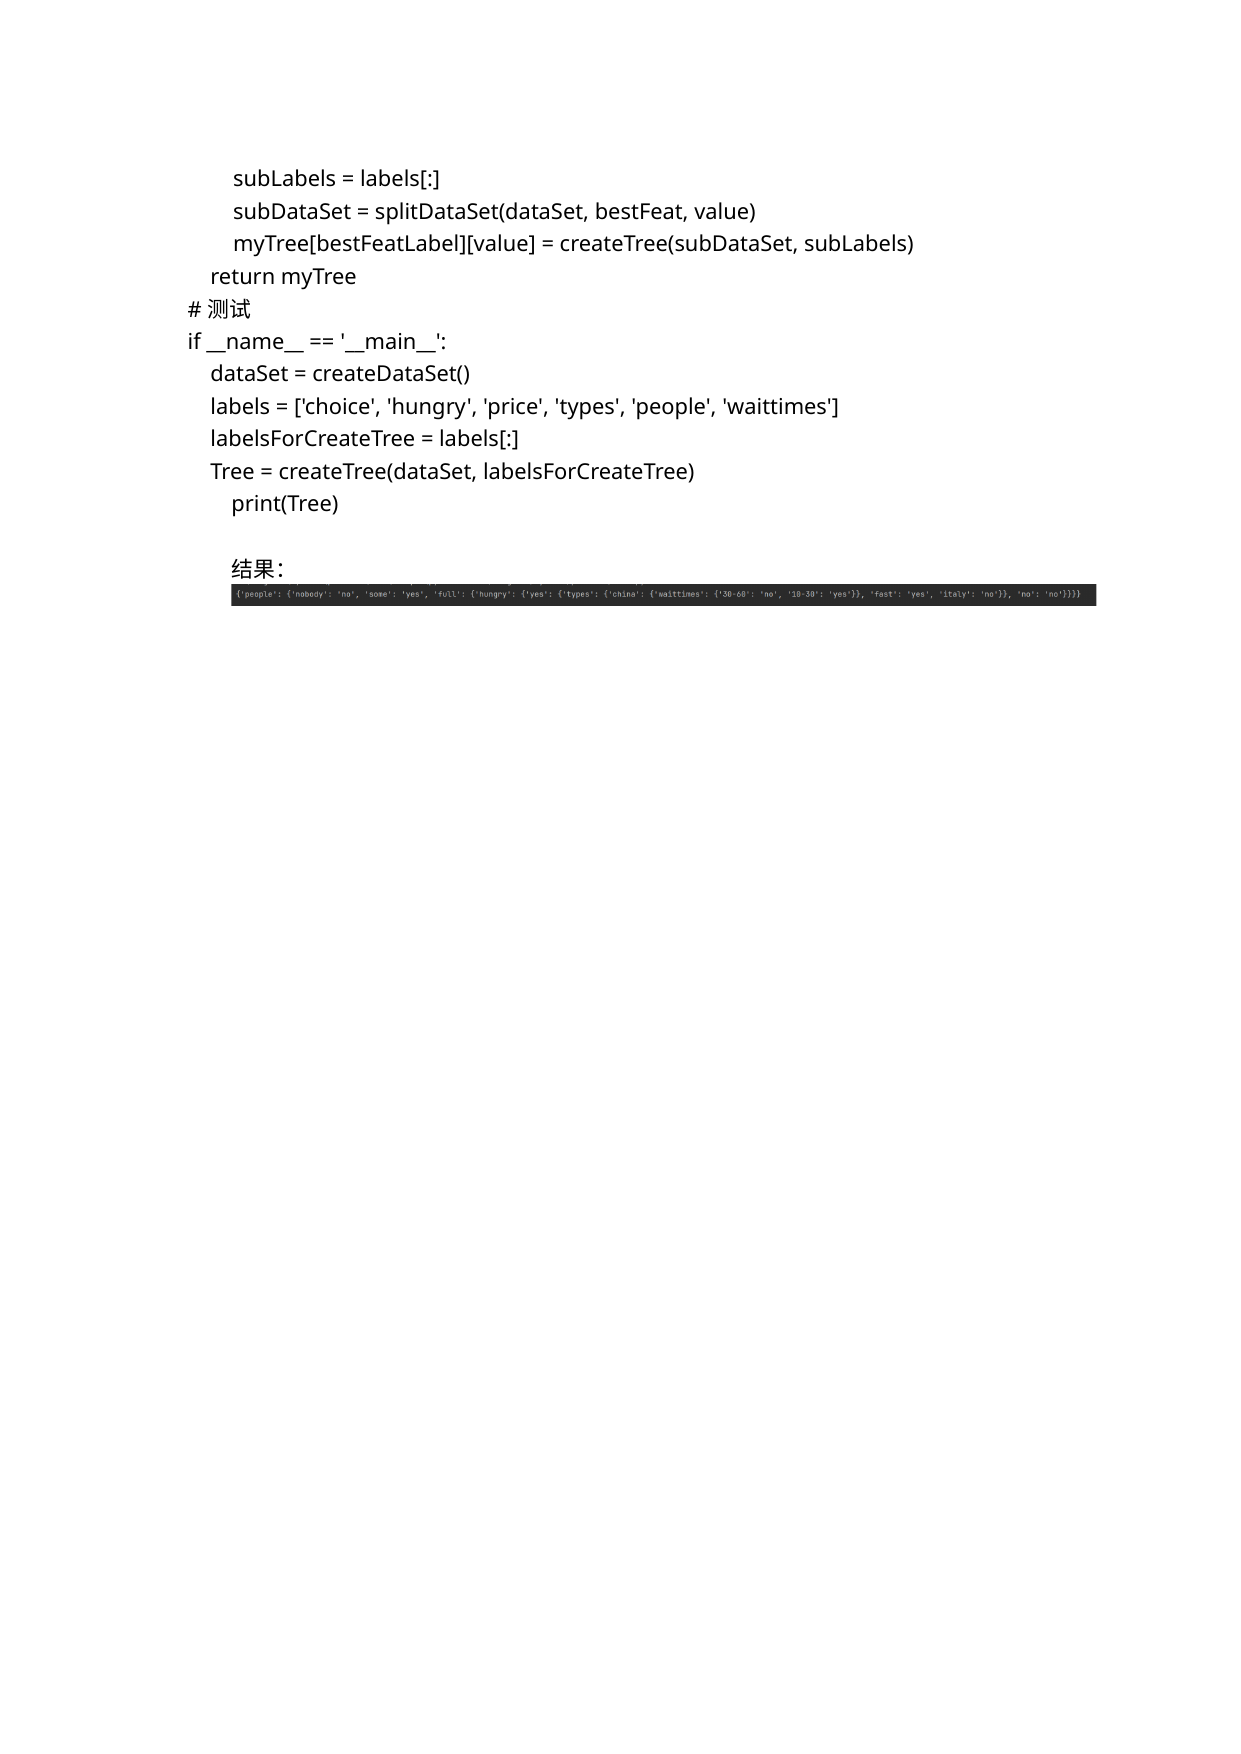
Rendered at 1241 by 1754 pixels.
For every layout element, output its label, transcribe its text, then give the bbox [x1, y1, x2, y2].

text labelsForCreateTree = labels[:] [187, 422, 1053, 454]
text # 测试 [187, 292, 1053, 324]
text if __name__ == '__main__': [187, 324, 1053, 357]
text myTree[bestFeatLabel][value] = createTree(subDataSet, subLabels) [187, 227, 1053, 259]
text dataSet = createDataSet() [187, 357, 1053, 389]
text subDataSet = splitDataSet(dataSet, bestFeat, value) [187, 194, 1053, 227]
text print(Tree) [187, 487, 1053, 519]
text 结果： [187, 552, 1053, 584]
picture [231, 584, 1097, 606]
text labels = ['choice', 'hungry', 'price', 'types', 'people', 'waittimes'] [187, 389, 1053, 422]
text subLabels = labels[:] [187, 162, 1053, 194]
text Tree = createTree(dataSet, labelsForCreateTree) [187, 454, 1053, 487]
text return myTree [187, 259, 1053, 292]
